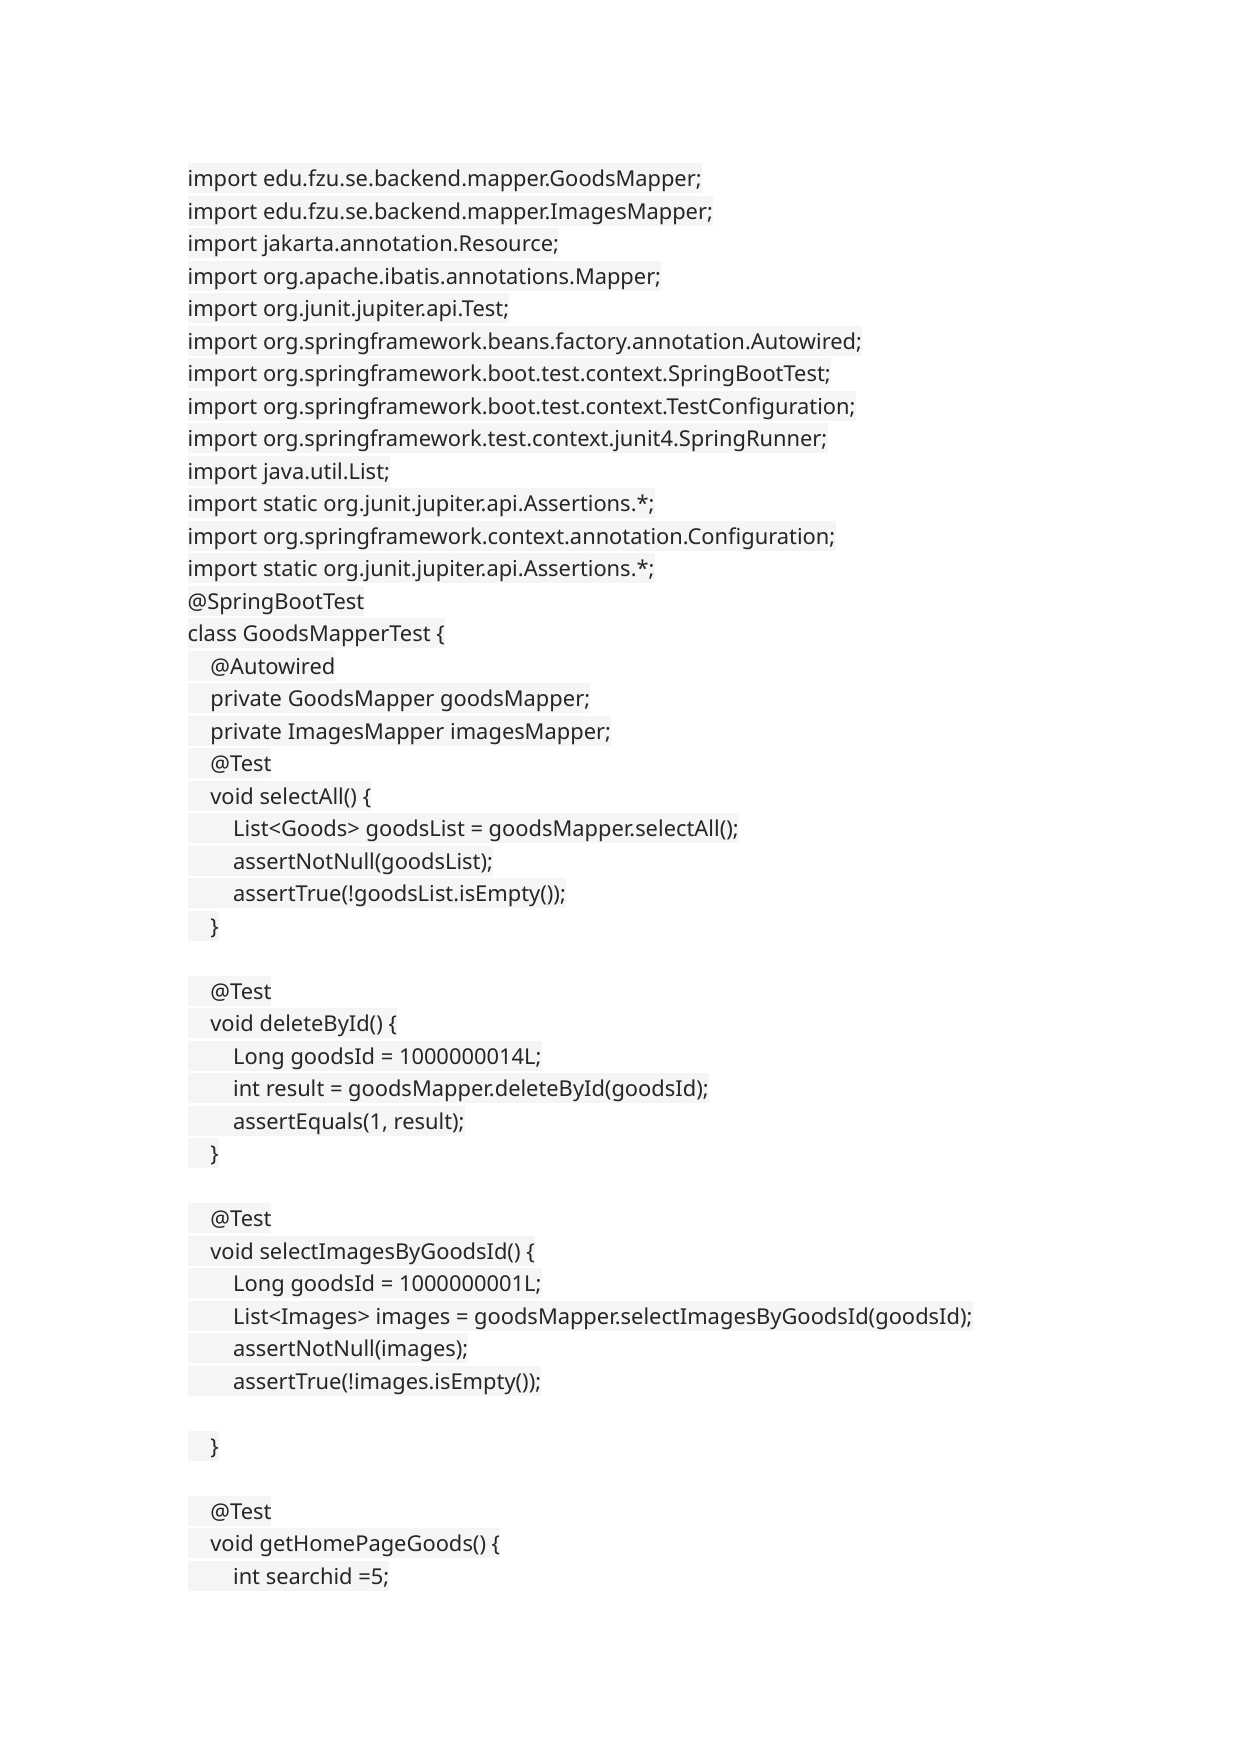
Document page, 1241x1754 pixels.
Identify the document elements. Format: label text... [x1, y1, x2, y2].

text assertEquals(1, result); [187, 1104, 1053, 1137]
text assertNotNull(goodsList); [187, 844, 1053, 877]
text private ImagesMapper imagesMapper; [187, 714, 1053, 747]
text @Test [187, 974, 1053, 1007]
text import java.util.List; [187, 454, 1053, 487]
text } [187, 1137, 1053, 1169]
text import edu.fzu.se.backend.mapper.GoodsMapper; [187, 162, 1053, 194]
text int result = goodsMapper.deleteById(goodsId); [187, 1072, 1053, 1104]
text List<Goods> goodsList = goodsMapper.selectAll(); [187, 812, 1053, 844]
text import org.springframework.test.context.junit4.SpringRunner; [187, 422, 1053, 454]
text int searchid =5; [187, 1559, 1053, 1592]
text class GoodsMapperTest { [187, 617, 1053, 649]
text Long goodsId = 1000000001L; [187, 1267, 1053, 1299]
text @Test [187, 1494, 1053, 1527]
text @Autowired [187, 649, 1053, 682]
text @SpringBootTest [187, 584, 1053, 617]
text private GoodsMapper goodsMapper; [187, 682, 1053, 714]
text void deleteById() { [187, 1007, 1053, 1039]
text import org.apache.ibatis.annotations.Mapper; [187, 259, 1053, 292]
text import org.springframework.beans.factory.annotation.Autowired; [187, 324, 1053, 357]
text import org.springframework.context.annotation.Configuration; [187, 519, 1053, 552]
text import static org.junit.jupiter.api.Assertions.*; [187, 487, 1053, 519]
text import jakarta.annotation.Resource; [187, 227, 1053, 259]
text void getHomePageGoods() { [187, 1527, 1053, 1559]
text assertTrue(!goodsList.isEmpty()); [187, 877, 1053, 909]
text assertTrue(!images.isEmpty()); [187, 1364, 1053, 1397]
text assertNotNull(images); [187, 1332, 1053, 1364]
text import org.springframework.boot.test.context.TestConfiguration; [187, 389, 1053, 422]
text Long goodsId = 1000000014L; [187, 1039, 1053, 1072]
text void selectImagesByGoodsId() { [187, 1234, 1053, 1267]
text import edu.fzu.se.backend.mapper.ImagesMapper; [187, 194, 1053, 227]
text import static org.junit.jupiter.api.Assertions.*; [187, 552, 1053, 584]
text void selectAll() { [187, 779, 1053, 812]
text @Test [187, 747, 1053, 779]
text } [187, 1429, 1053, 1462]
text @Test [187, 1202, 1053, 1234]
text } [187, 909, 1053, 942]
text List<Images> images = goodsMapper.selectImagesByGoodsId(goodsId); [187, 1299, 1053, 1332]
text import org.junit.jupiter.api.Test; [187, 292, 1053, 324]
text import org.springframework.boot.test.context.SpringBootTest; [187, 357, 1053, 389]
